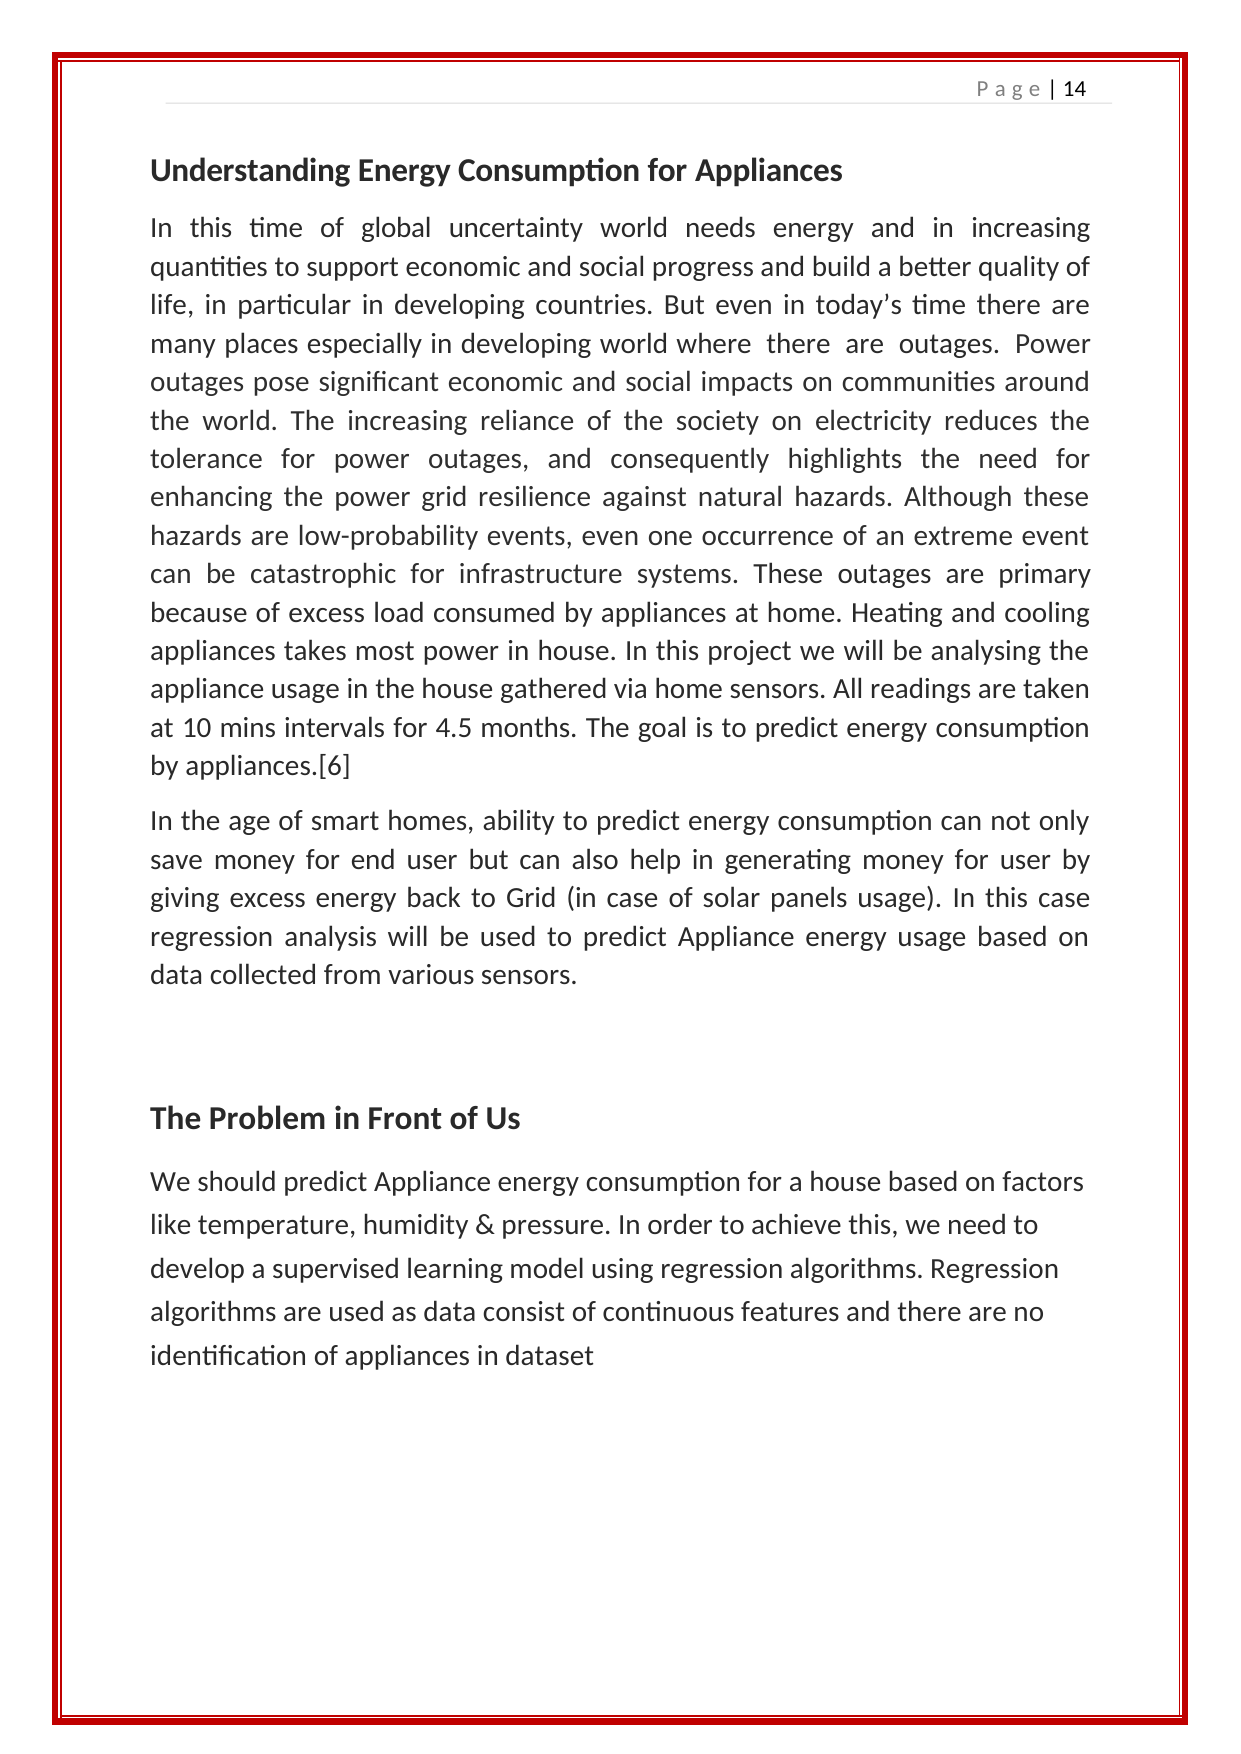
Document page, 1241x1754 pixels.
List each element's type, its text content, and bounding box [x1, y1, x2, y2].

subtitle The Problem in Front of Us [150, 1097, 1167, 1138]
text We should predict Appliance energy consumption for a house based on factors like temperature, humidity & pressure. In order to achieve this, we need to develop a supervised learning model using regression algorithms. Regression algorithms are used as data consist of continuous features and there are no identification of appliances in dataset [150, 1163, 1091, 1372]
text In this time of global uncertainty world needs energy and in increasing quantities to support economic and social progress and build a better quality of life, in particular in developing countries. But even in today’s time there are many places especially in developing world where there are outages. Power outages pose significant economic and social impacts on communities around the world. The increasing reliance of the society on electricity reduces the tolerance for power outages, and consequently highlights the need for enhancing the power grid resilience against natural hazards. Although these hazards are low-probability events, even one occurrence of an extreme event can be catastrophic for infrastructure systems. These outages are primary because of excess load consumed by appliances at home. Heating and cooling appliances takes most power in house. In this project we will be analysing the appliance usage in the house gathered via home sensors. All readings are taken at 10 mins intervals for 4.5 months. The goal is to predict energy consumption by appliances.[6] [150, 209, 1091, 783]
subtitle Understanding Energy Consumption for Appliances [150, 149, 1167, 190]
text In the age of smart homes, ability to predict energy consumption can not only save money for end user but can also help in generating money for user by giving excess energy back to Grid (in case of solar panels usage). In this case regression analysis will be used to predict Appliance energy usage based on data collected from various sensors. [150, 802, 1091, 992]
